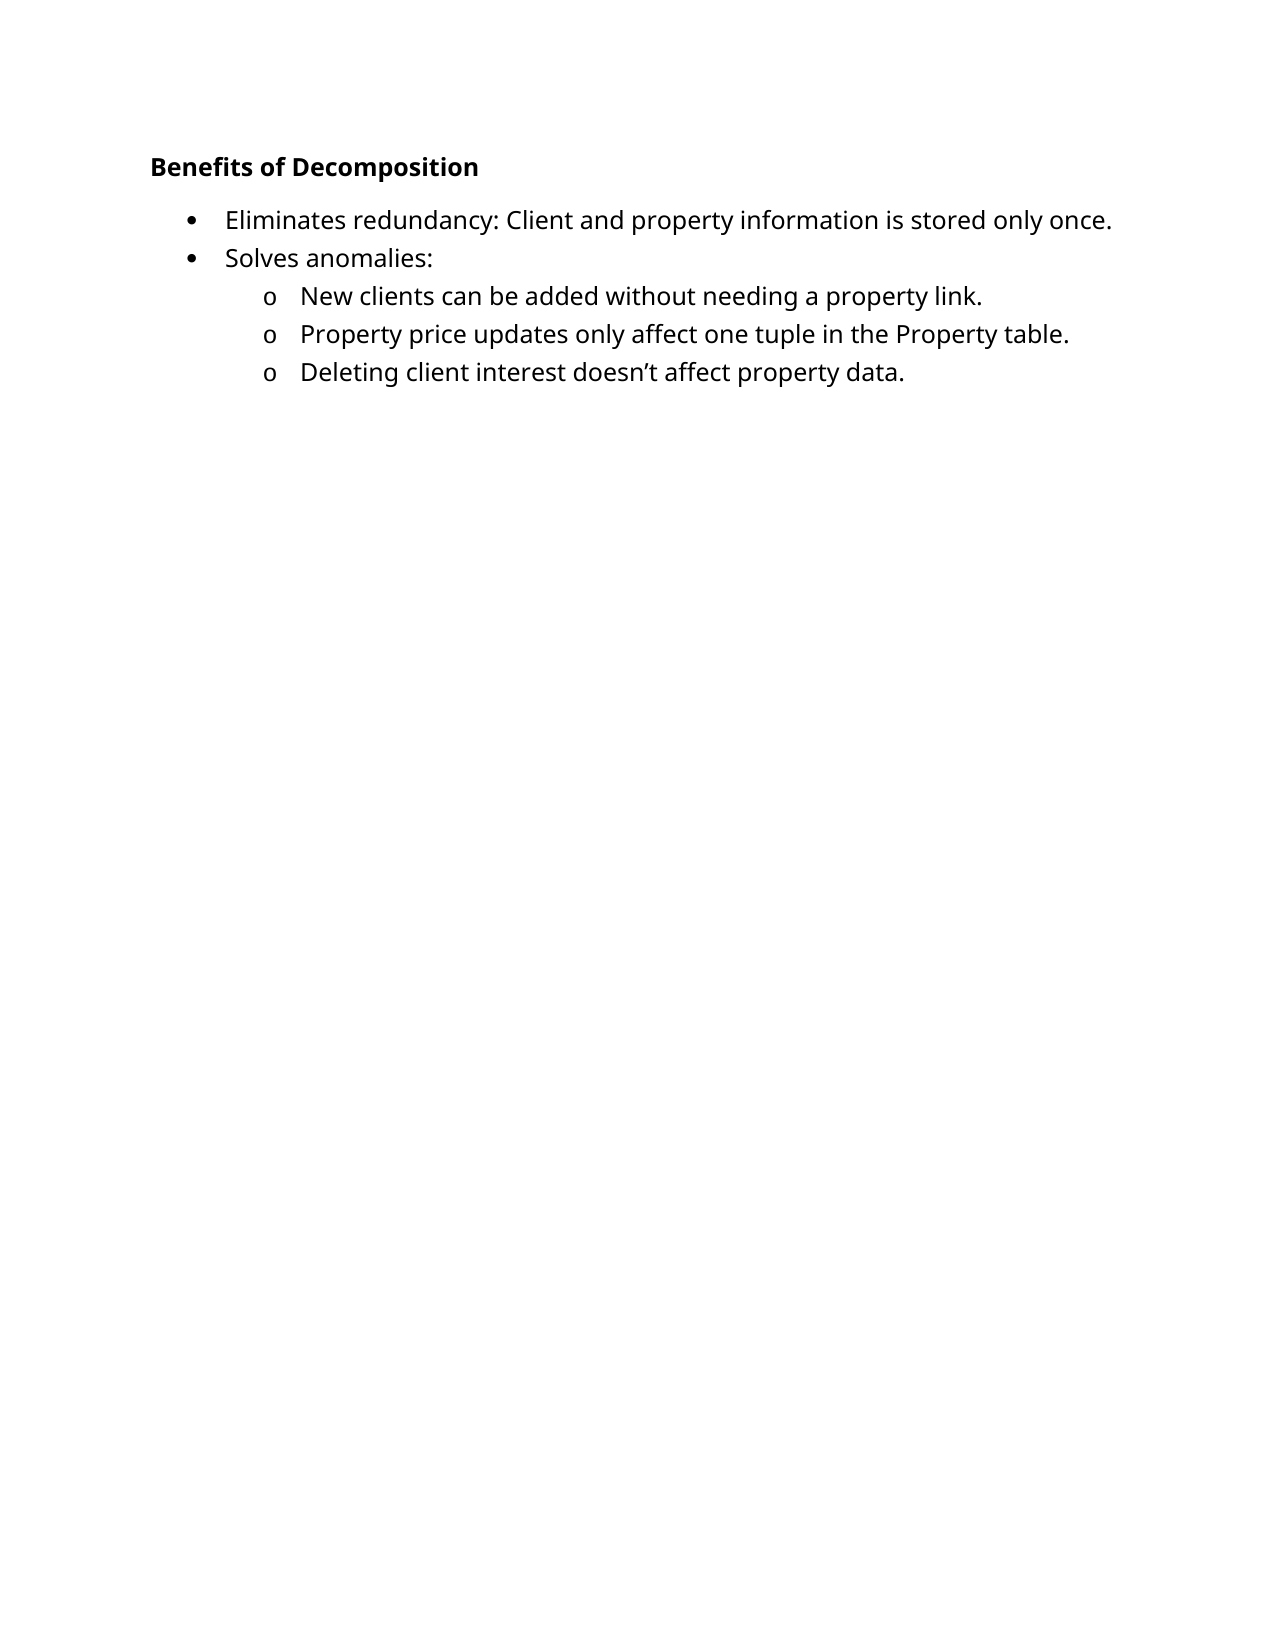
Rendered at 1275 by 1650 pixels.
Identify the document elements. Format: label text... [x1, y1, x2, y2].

list New clients can be added without needing a property link. [262, 278, 1125, 313]
list Property price updates only affect one tuple in the Property table. [262, 316, 1125, 351]
list Deleting client interest doesn’t affect property data. [262, 354, 1125, 389]
list Solves anomalies: [187, 241, 1125, 275]
list Eliminates redundancy: Client and property information is stored only once. [187, 203, 1125, 237]
text Benefits of Decomposition [150, 150, 1125, 184]
